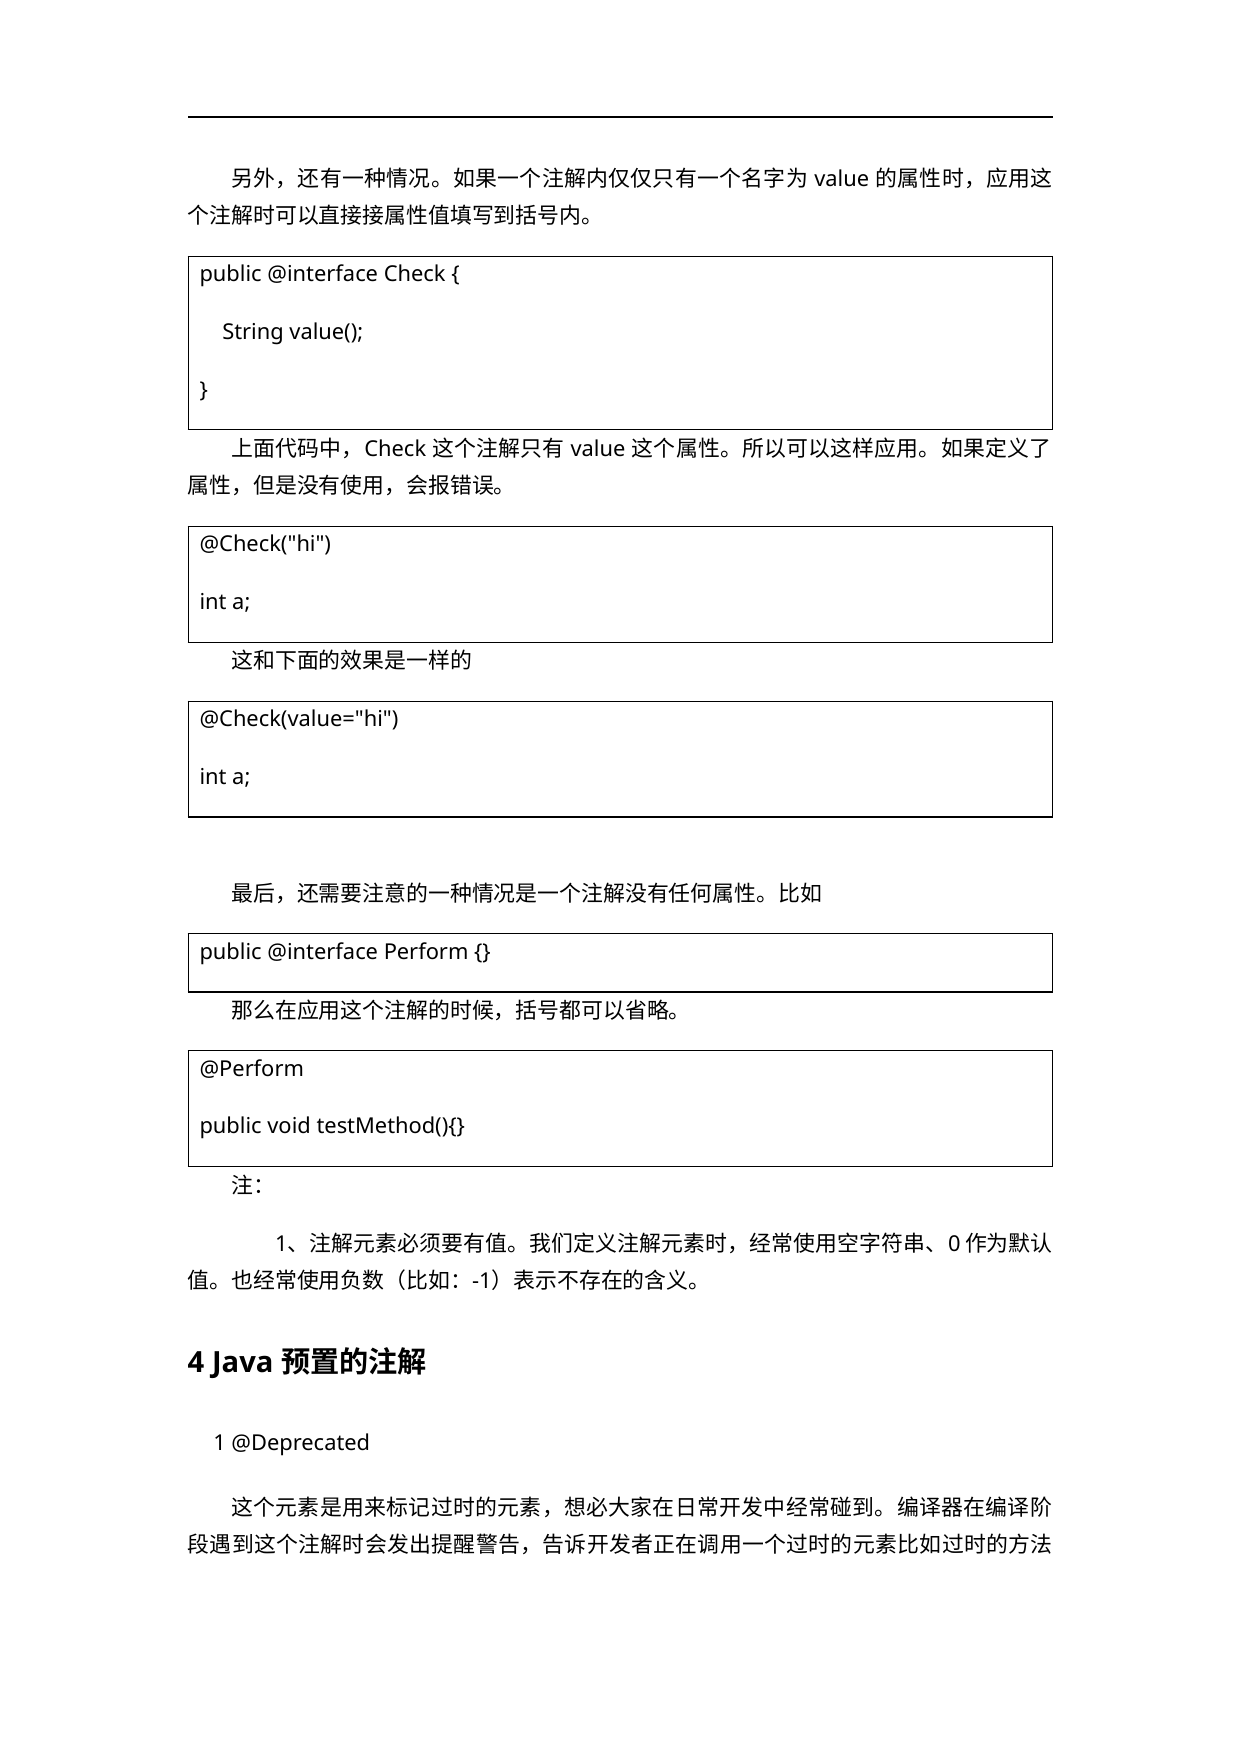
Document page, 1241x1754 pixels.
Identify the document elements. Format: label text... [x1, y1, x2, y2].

text 那么在应用这个注解的时候，括号都可以省略。 [187, 992, 1053, 1025]
text 最后，还需要注意的一种情况是一个注解没有任何属性。比如 [187, 875, 1053, 908]
text 注： [187, 1167, 1053, 1200]
text 上面代码中，Check 这个注解只有 value 这个属性。所以可以这样应用。如果定义了属性，但是没有使用，会报错误。 [187, 430, 1053, 500]
subtitle Java 预置的注解 [187, 1327, 1053, 1392]
text 1、注解元素必须要有值。我们定义注解元素时，经常使用空字符串、0作为默认值。也经常使用负数（比如：-1）表示不存在的含义。 [187, 1225, 1053, 1295]
table_header public @interface Check { String value(); } [189, 257, 1052, 429]
text 这和下面的效果是一样的 [187, 643, 1053, 675]
table_header @Check(value="hi") int a; [189, 702, 1052, 816]
table_header public @interface Perform {} [189, 934, 1052, 991]
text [187, 1489, 1053, 1559]
subtitle @Deprecated [187, 1425, 1053, 1458]
text 另外，还有一种情况。如果一个注解内仅仅只有一个名字为 value 的属性时，应用这个注解时可以直接接属性值填写到括号内。 [187, 161, 1053, 230]
table_header @Check("hi") int a; [189, 527, 1052, 642]
table_header @Perform public void testMethod(){} [189, 1051, 1052, 1166]
